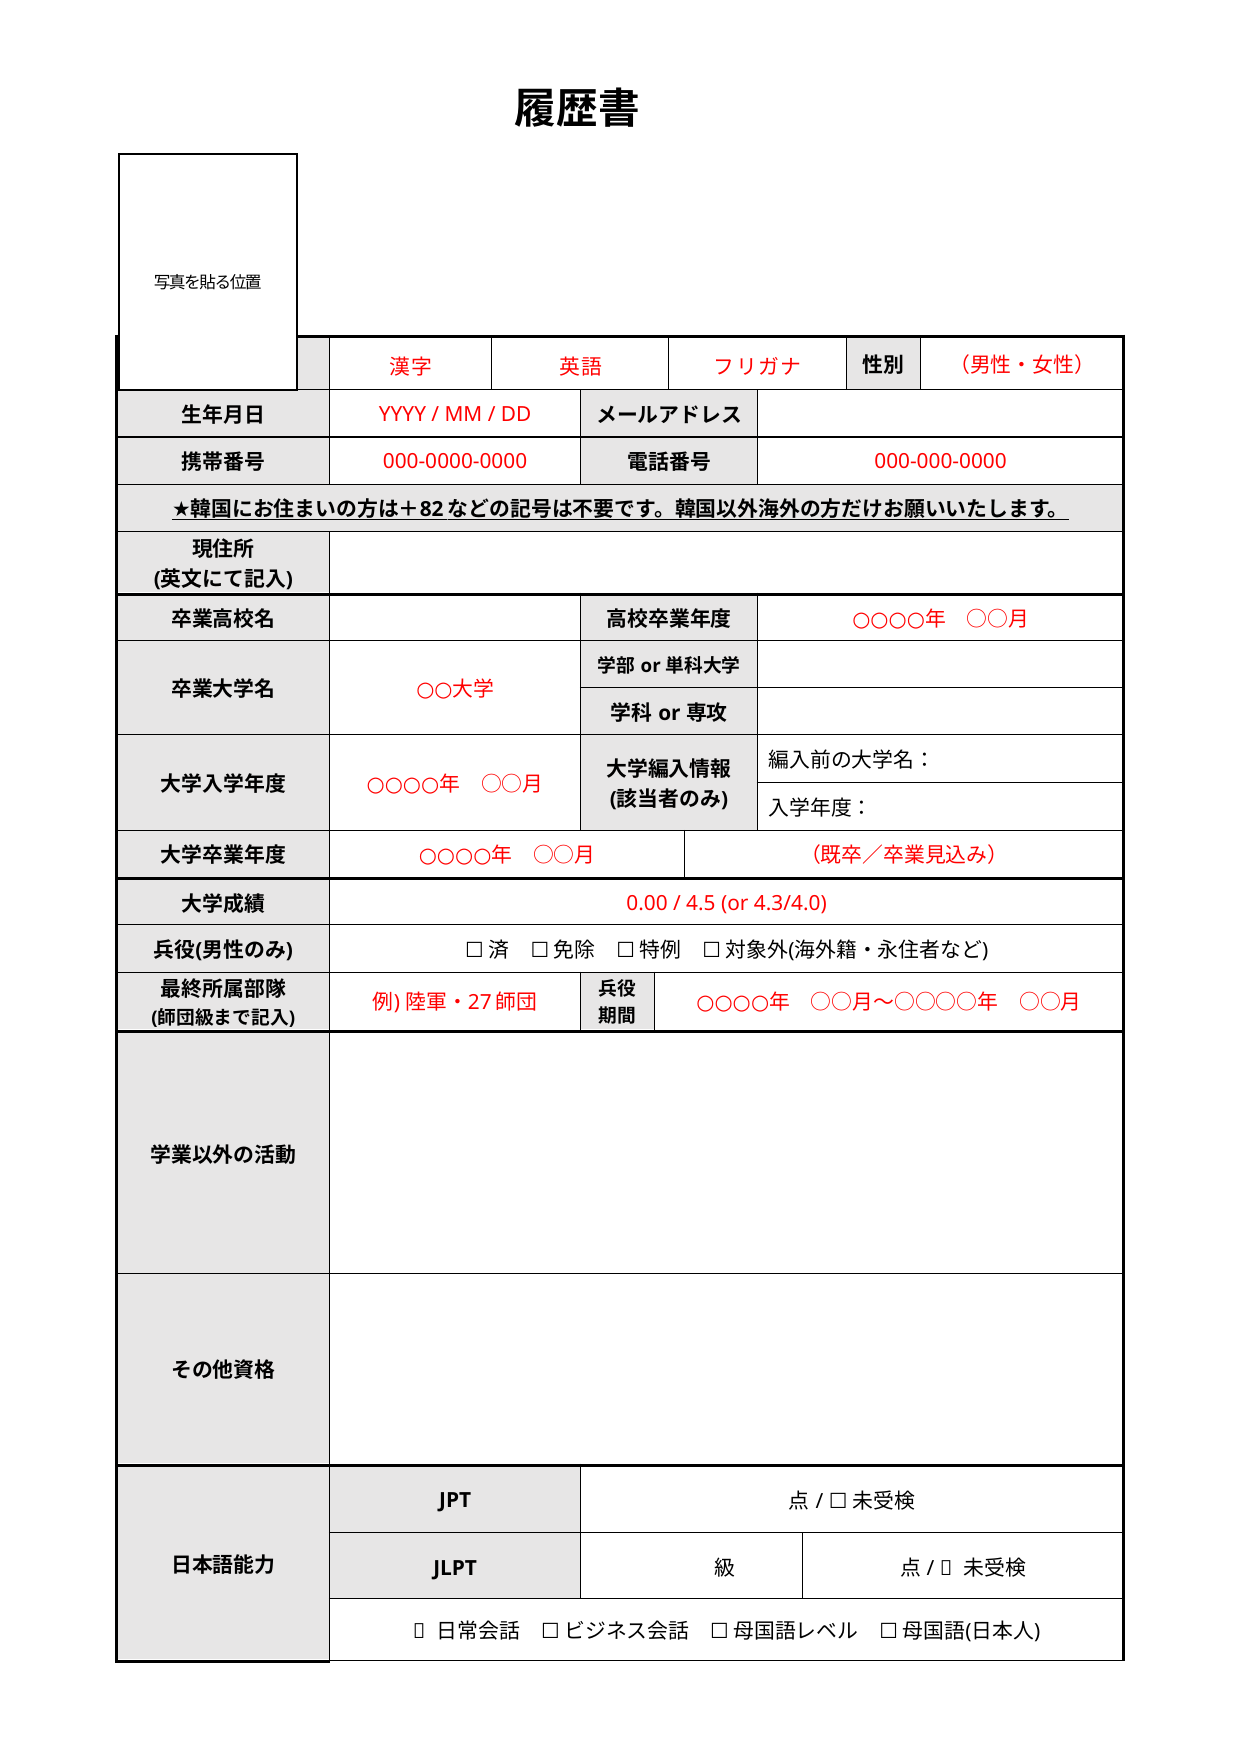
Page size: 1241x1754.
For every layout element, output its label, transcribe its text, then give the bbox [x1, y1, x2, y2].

table_cell 学部 or 単科大学 [581, 641, 757, 687]
table_header 漢字 [330, 338, 491, 389]
table_cell 級 [581, 1533, 802, 1598]
table_cell [330, 1033, 1122, 1273]
table_cell 入学年度： [758, 783, 1122, 830]
table_cell 000-0000-0000 [330, 438, 580, 484]
table_header フリガナ [669, 338, 846, 389]
table_cell ★韓国にお住まいの方は＋82などの記号は不要です。韓国以外海外の方だけお願いいたします。 [118, 485, 1122, 531]
table_cell [330, 532, 1122, 592]
table_cell ○○○○年 ○○月 [330, 735, 580, 830]
table_header （男性・女性） [921, 338, 1122, 389]
table_cell その他資格 [118, 1274, 329, 1463]
table_cell JPT [330, 1467, 580, 1532]
table_cell （既卒／卒業見込み） [685, 831, 1122, 877]
table_cell 点 / ☐ 未受検 [803, 1533, 1122, 1598]
table_cell [758, 390, 1122, 436]
table_cell ○○○○年 ○○月 [758, 596, 1122, 640]
table_cell ○○○○年 ○○月～○○○○年 ○○月 [655, 973, 1122, 1029]
table_header 氏名 [298, 338, 329, 389]
table_cell 兵役(男性のみ) [118, 925, 329, 972]
table_cell 卒業高校名 [118, 596, 329, 640]
table_cell 0.00 / 4.5 (or 4.3/4.0) [330, 880, 1122, 924]
table_cell ☐ 日常会話 ☐ ビジネス会話 ☐ 母国語レベル ☐ 母国語(日本人) [330, 1599, 1122, 1659]
table_cell 最終所属部隊 (師団級まで記入) [118, 973, 329, 1029]
table_cell [330, 596, 580, 640]
table_cell 大学成績 [118, 880, 329, 924]
table_cell 学科 or 専攻 [581, 688, 757, 734]
table_cell 点 / ☐ 未受検 [581, 1467, 1122, 1532]
table_cell メールアドレス [581, 390, 757, 436]
table_cell ☐ 済 ☐ 免除 ☐ 特例 ☐ 対象外(海外籍・永住者など) [330, 925, 1122, 972]
table_cell 学業以外の活動 [118, 1033, 329, 1273]
table_cell [758, 641, 1122, 687]
table_cell 電話番号 [581, 438, 757, 484]
table_cell 大学入学年度 [118, 735, 329, 830]
table_cell YYYY / MM / DD [330, 390, 580, 436]
table_cell 卒業大学名 [118, 641, 329, 734]
table_cell 例) 陸軍・27師団 [330, 973, 580, 1029]
table_cell JLPT [330, 1533, 580, 1598]
table_cell 編入前の大学名： [758, 735, 1122, 782]
table_cell 日本語能力 [118, 1467, 329, 1659]
table_cell ○○大学 [330, 641, 580, 734]
table_cell 現住所 (英文にて記入) [118, 532, 329, 592]
table_cell 高校卒業年度 [581, 596, 757, 640]
table_cell 携帯番号 [118, 438, 329, 484]
table_header 性別 [847, 338, 920, 389]
table_cell 兵役期間 [581, 973, 654, 1029]
table_cell [758, 688, 1122, 734]
text 履歴書 [75, 75, 965, 135]
table_cell [330, 1274, 1122, 1463]
table_header 英語 [492, 338, 668, 389]
table_cell 000-000-0000 [758, 438, 1122, 484]
table_cell ○○○○年 ○○月 [330, 831, 684, 877]
table_cell 生年月日 [118, 390, 329, 436]
table_cell 大学卒業年度 [118, 831, 329, 877]
table_cell 大学編入情報 (該当者のみ) [581, 735, 757, 830]
